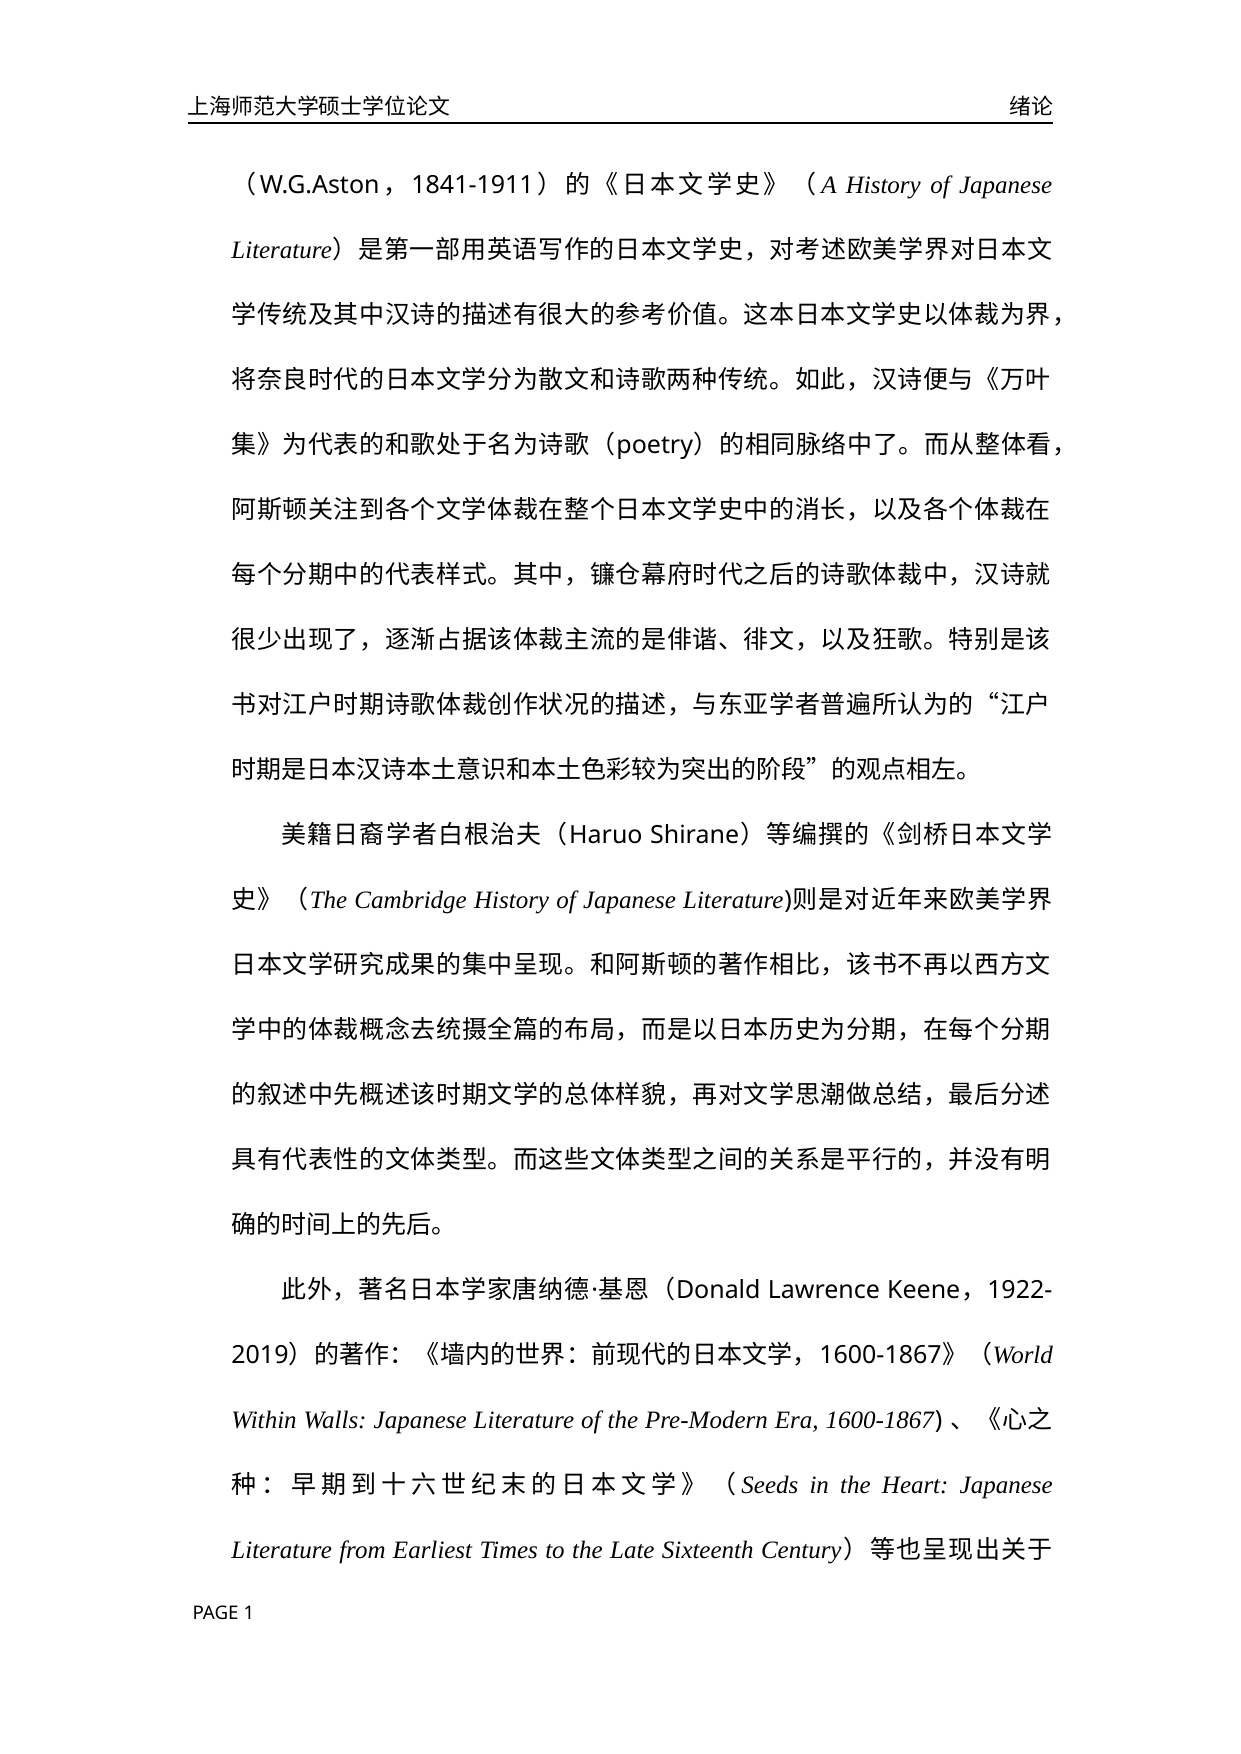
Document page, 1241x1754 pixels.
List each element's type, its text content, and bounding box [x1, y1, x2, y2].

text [231, 150, 1053, 800]
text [231, 1255, 1053, 1580]
text 美籍日裔学者白根治夫（Haruo Shirane）等编撰的《剑桥日本文学史》（The Cambridge History of Japanese Literature)则是对近年来欧美学界日本文学研究成果的集中呈现。和阿斯顿的著作相比，该书不再以西方文学中的体裁概念去统摄全篇的布局，而是以日本历史为分期，在每个分期的叙述中先概述该时期文学的总体样貌，再对文学思潮做总结，最后分述具有代表性的文体类型。而这些文体类型之间的关系是平行的，并没有明确的时间上的先后。 [231, 800, 1053, 1255]
